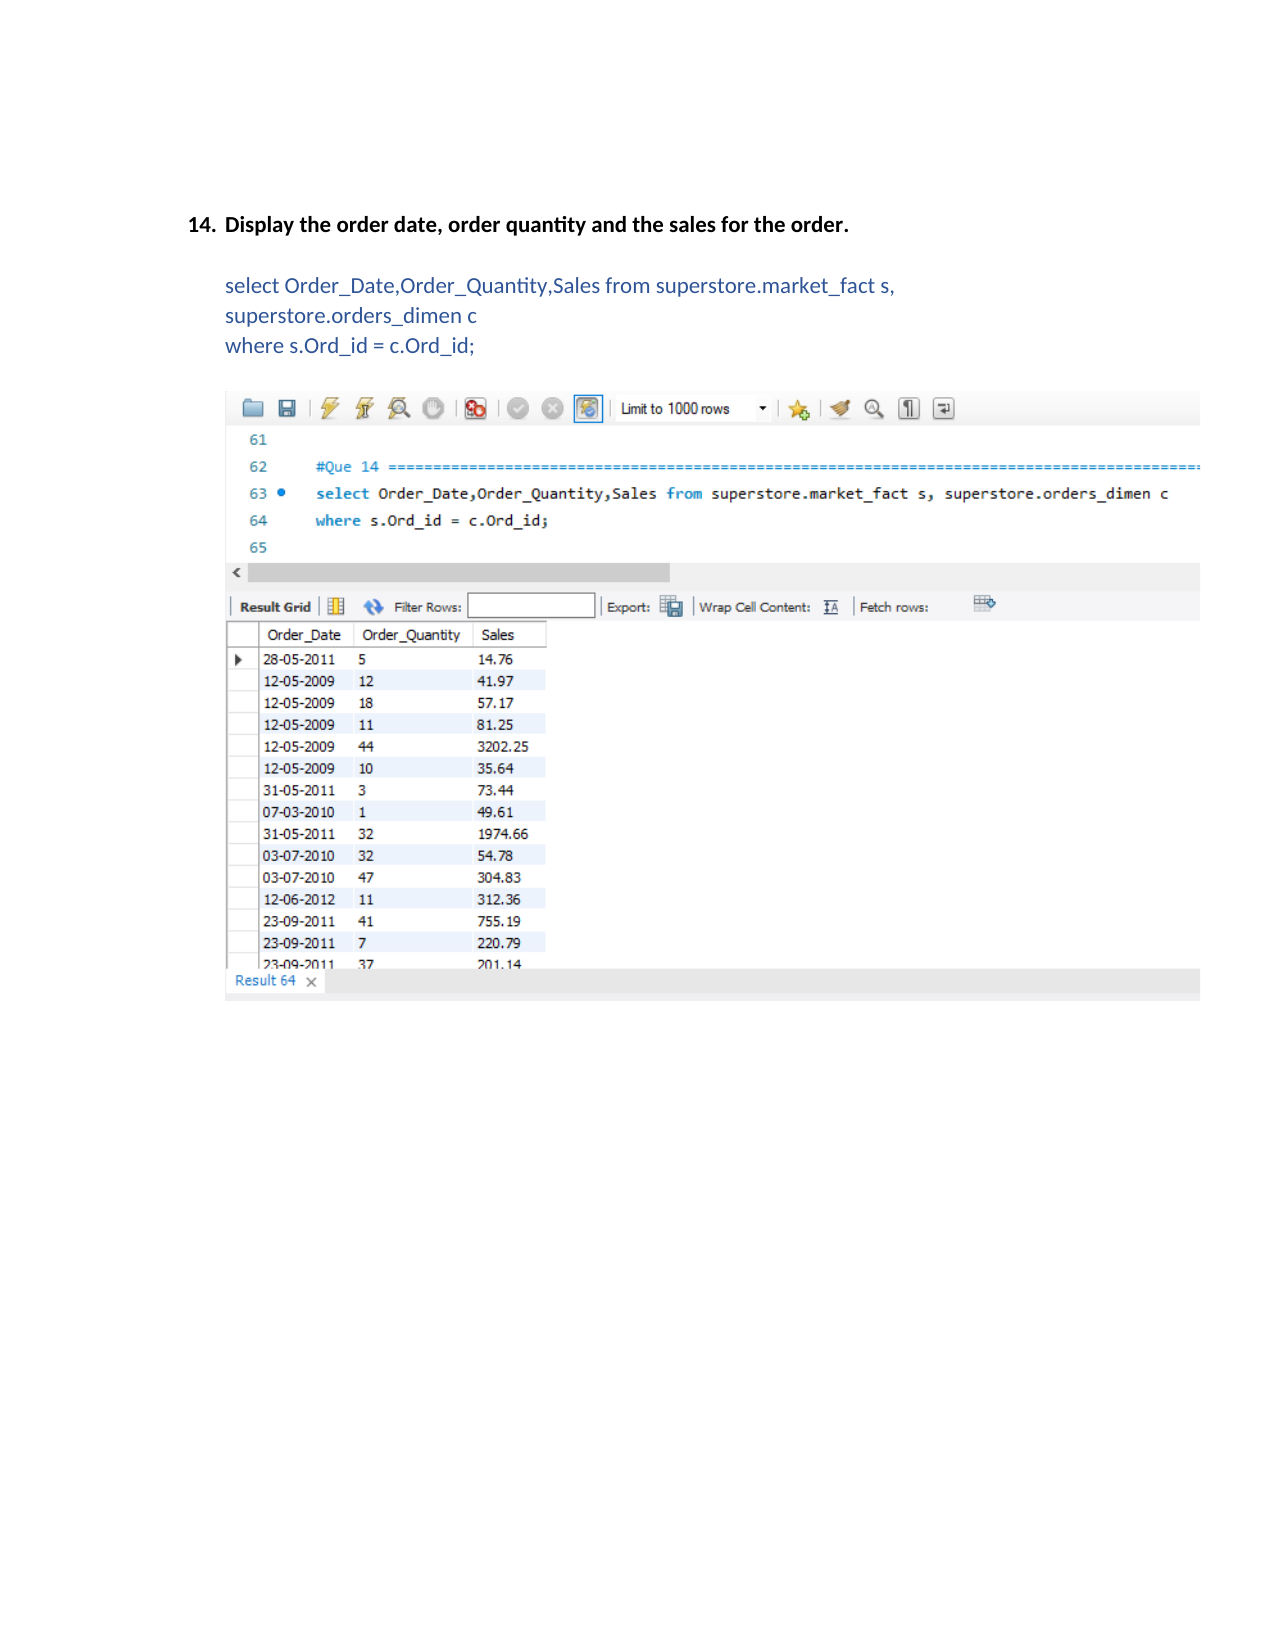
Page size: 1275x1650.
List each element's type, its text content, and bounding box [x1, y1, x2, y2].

list Display the order date, order quantity and the sales for the order. [187, 210, 1125, 238]
list select Order_Date,Order_Quantity,Sales from superstore.market_fact s, superstore.orders_dimen c [225, 271, 1125, 329]
picture [225, 391, 1200, 1001]
list where s.Ord_id = c.Ord_id; [225, 331, 1125, 359]
